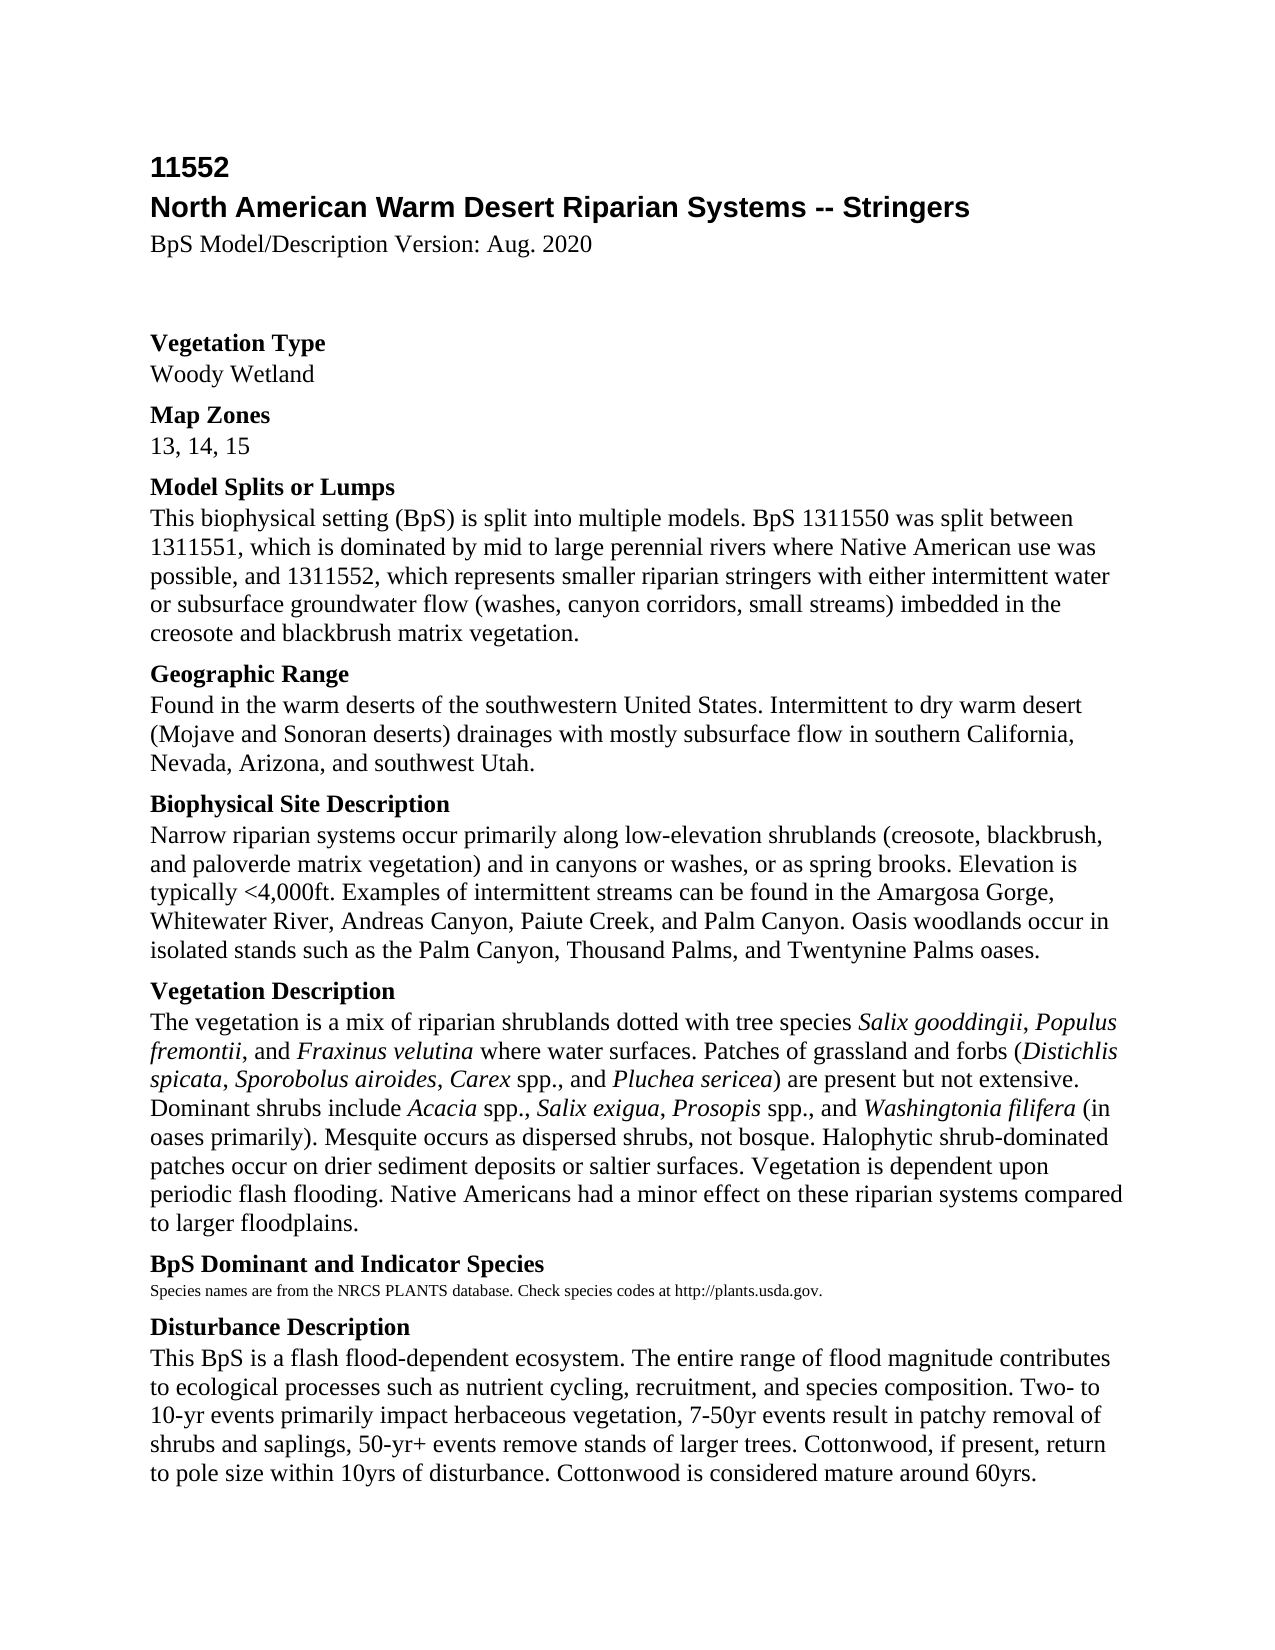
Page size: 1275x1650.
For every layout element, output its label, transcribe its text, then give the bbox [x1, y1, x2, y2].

text BpS Model/Description Version: Aug. 2020 [150, 229, 1125, 258]
text Species names are from the NRCS PLANTS database. Check species codes at http://plants.usda.gov. [150, 1280, 1125, 1299]
text This biophysical setting (BpS) is split into multiple models. BpS 1311550 was split between 1311551, which is dominated by mid to large perennial rivers where Native American use was possible, and 1311552, which represents smaller riparian stringers with either intermittent water or subsurface groundwater flow (washes, canyon corridors, small streams) imbedded in the creosote and blackbrush matrix vegetation. [150, 503, 1125, 647]
text Biophysical Site Description [150, 789, 1125, 818]
text Geographic Range [150, 659, 1125, 688]
text Vegetation Type [150, 328, 1125, 357]
text Vegetation Description [150, 976, 1125, 1005]
text Woody Wetland [150, 359, 1125, 388]
text 13, 14, 15 [150, 431, 1125, 460]
text The vegetation is a mix of riparian shrublands dotted with tree species Salix gooddingii, Populus fremontii, and Fraxinus velutina where water surfaces. Patches of grassland and forbs (Distichlis spicata, Sporobolus airoides, Carex spp., and Pluchea sericea) are present but not extensive. Dominant shrubs include Acacia spp., Salix exigua, Prosopis spp., and Washingtonia filifera (in oases primarily). Mesquite occurs as dispersed shrubs, not bosque. Halophytic shrub-dominated patches occur on drier sediment deposits or saltier surfaces. Vegetation is dependent upon periodic flash flooding. Native Americans had a minor effect on these riparian systems compared to larger floodplains. [150, 1007, 1125, 1237]
text Map Zones [150, 400, 1125, 429]
title North American Warm Desert Riparian Systems -- Stringers [150, 190, 1125, 223]
text BpS Dominant and Indicator Species [150, 1249, 1125, 1278]
text Found in the warm deserts of the southwestern United States. Intermittent to dry warm desert (Mojave and Sonoran deserts) drainages with mostly subsurface flow in southern California, Nevada, Arizona, and southwest Utah. [150, 690, 1125, 777]
text This BpS is a flash flood-dependent ecosystem. The entire range of flood magnitude contributes to ecological processes such as nutrient cycling, recruitment, and species composition. Two- to 10-yr events primarily impact herbaceous vegetation, 7-50yr events result in patchy removal of shrubs and saplings, 50-yr+ events remove stands of larger trees. Cottonwood, if present, return to pole size within 10yrs of disturbance. Cottonwood is considered mature around 60yrs. [150, 1343, 1125, 1487]
text Narrow riparian systems occur primarily along low-elevation shrublands (creosote, blackbrush, and paloverde matrix vegetation) and in canyons or washes, or as spring brooks. Elevation is typically <4,000ft. Examples of intermittent streams can be found in the Amargosa Gorge, Whitewater River, Andreas Canyon, Paiute Creek, and Palm Canyon. Oasis woodlands occur in isolated stands such as the Palm Canyon, Thousand Palms, and Twentynine Palms oases. [150, 820, 1125, 964]
text Disturbance Description [150, 1312, 1125, 1341]
text Model Splits or Lumps [150, 472, 1125, 501]
title 11552 [150, 150, 1125, 183]
